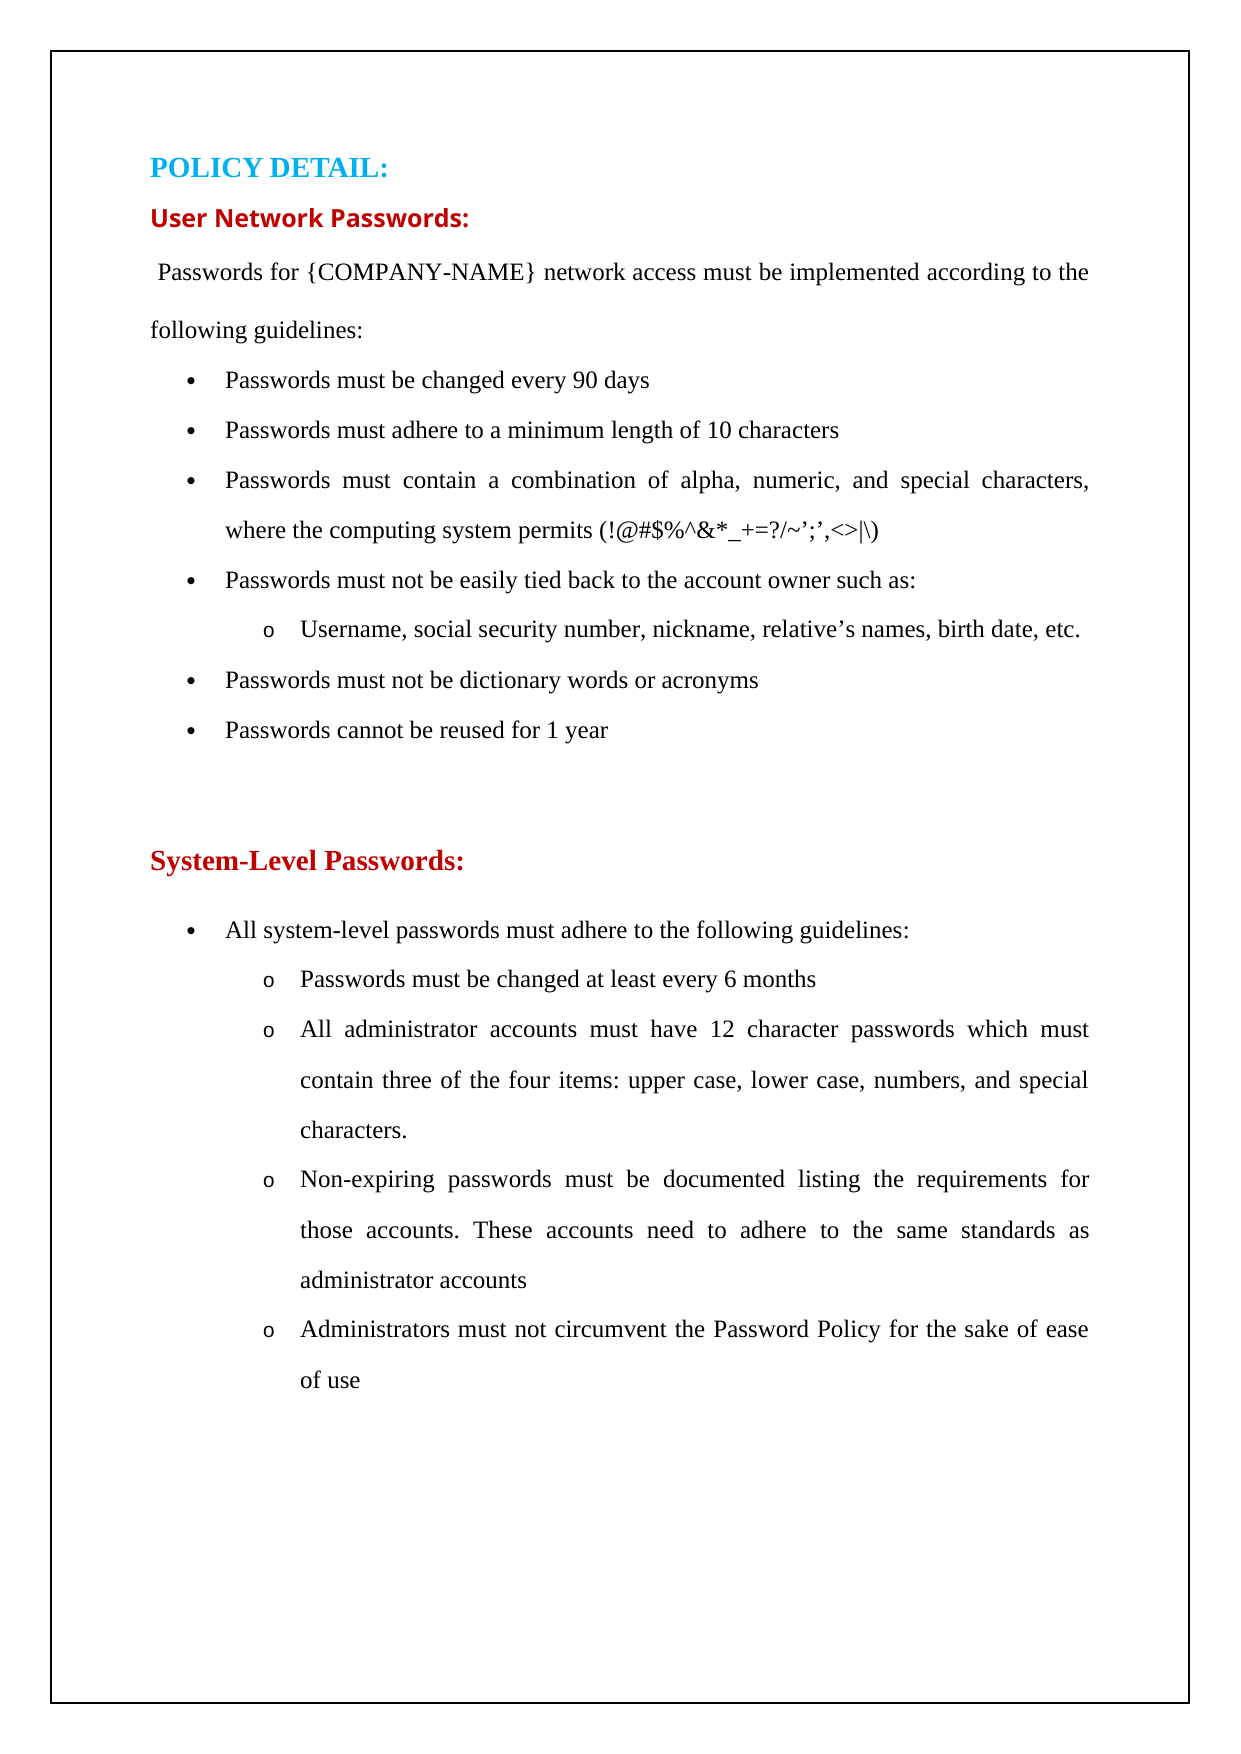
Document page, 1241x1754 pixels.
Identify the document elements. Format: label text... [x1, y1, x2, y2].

list Administrators must not circumvent the Password Policy for the sake of ease of use [262, 1294, 1090, 1394]
list Passwords must adhere to a minimum length of 10 characters [187, 394, 1090, 444]
text POLICY DETAIL: [150, 150, 1090, 183]
text System-Level Passwords: [150, 827, 1090, 877]
list Username, social security number, nickname, relative’s names, birth date, etc. [262, 594, 1090, 644]
list Passwords must not be dictionary words or acronyms [187, 644, 1090, 694]
list Passwords must be changed every 90 days [187, 344, 1090, 394]
list All administrator accounts must have 12 character passwords which must contain three of the four items: upper case, lower case, numbers, and special characters. [262, 994, 1090, 1144]
text Passwords for {COMPANY-NAME} network access must be implemented according to the following guidelines: [150, 234, 1090, 344]
list All system-level passwords must adhere to the following guidelines: [187, 894, 1090, 944]
list Passwords cannot be reused for 1 year [187, 694, 1090, 744]
list Passwords must not be easily tied back to the account owner such as: [187, 544, 1090, 594]
list Non-expiring passwords must be documented listing the requirements for those accounts. These accounts need to adhere to the same standards as administrator accounts [262, 1144, 1090, 1294]
list Passwords must contain a combination of alpha, numeric, and special characters, where the computing system permits (!@#$%^&*_+=?/~’;’,<>|\) [187, 444, 1090, 544]
list Passwords must be changed at least every 6 months [262, 944, 1090, 994]
text User Network Passwords: [150, 200, 1090, 234]
